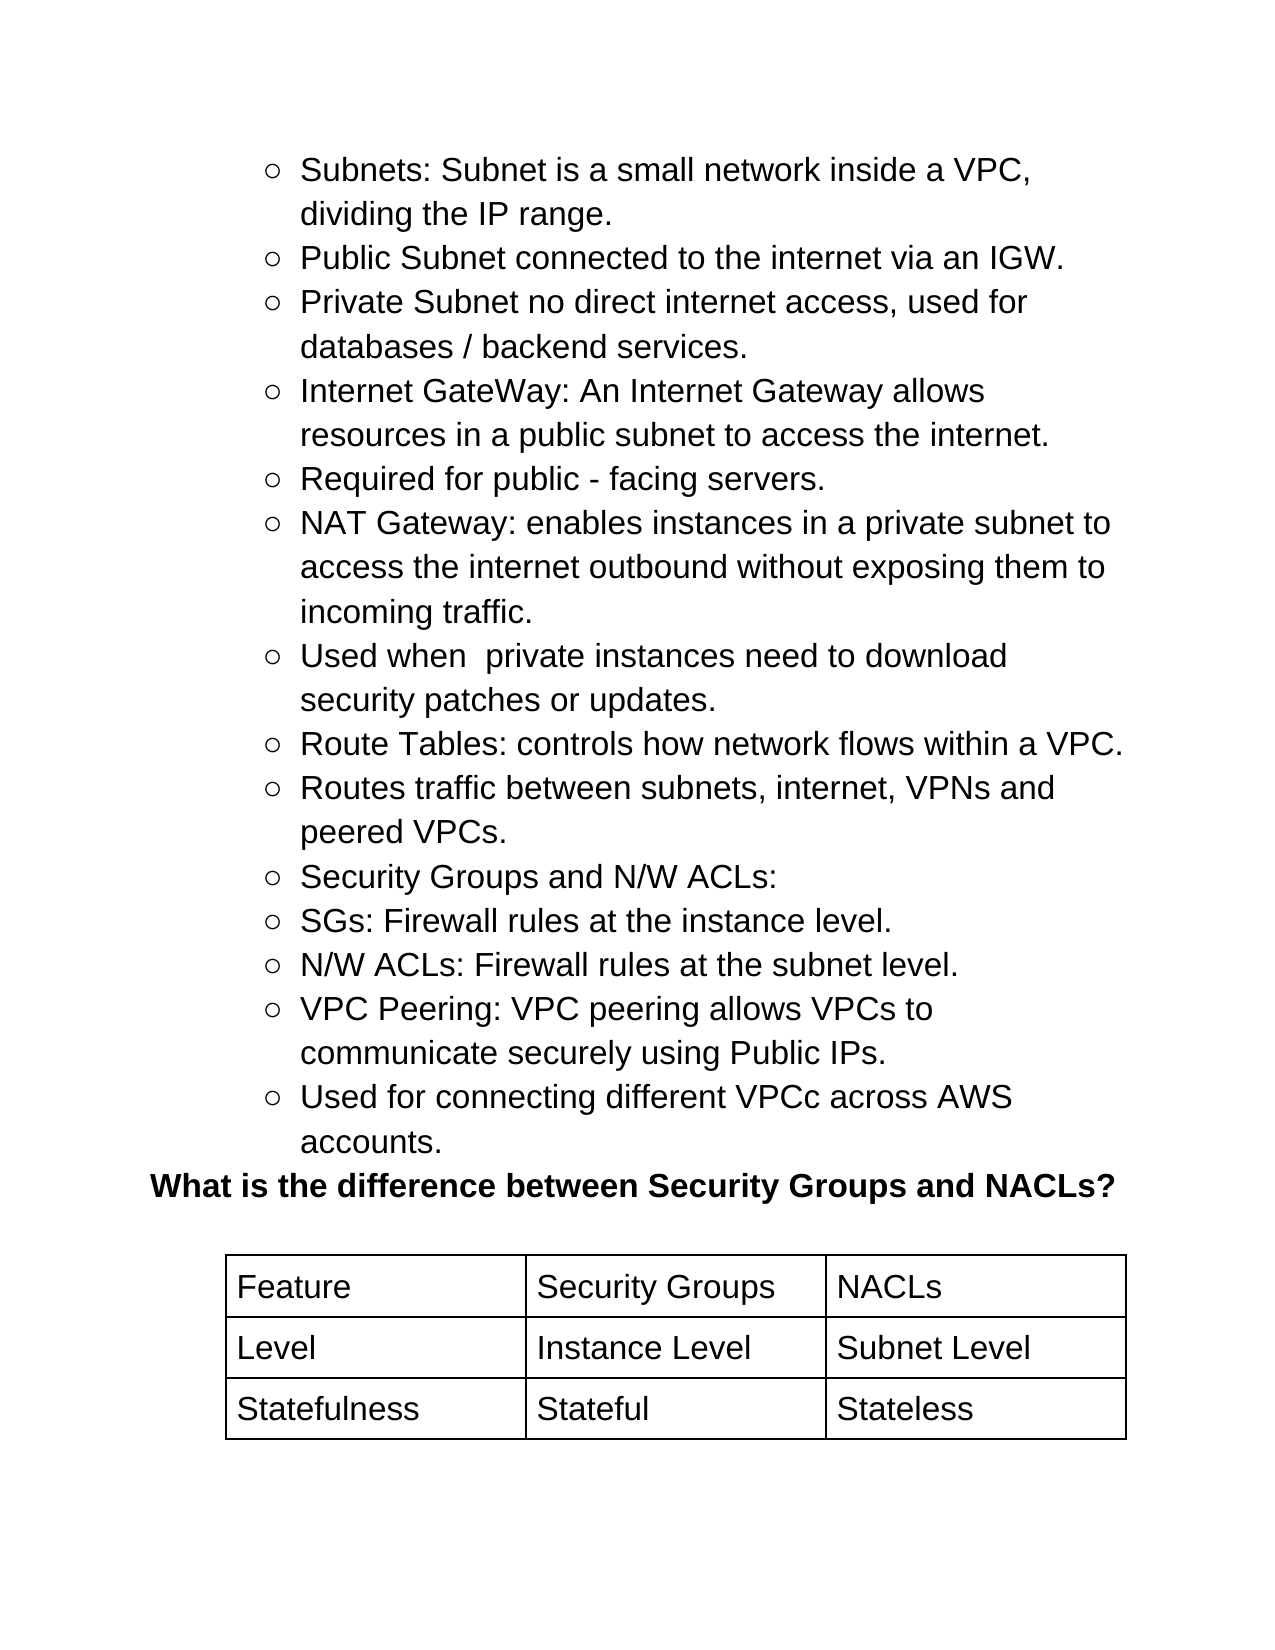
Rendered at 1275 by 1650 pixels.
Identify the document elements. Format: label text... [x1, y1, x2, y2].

table_cell Stateful [527, 1379, 825, 1438]
table_header Security Groups [527, 1256, 825, 1316]
list Used for connecting different VPCc across AWS accounts. [262, 1077, 1125, 1160]
list Subnets: Subnet is a small network inside a VPC, dividing the IP range. [262, 150, 1125, 233]
table_cell Statefulness [227, 1379, 525, 1438]
list Internet GateWay: An Internet Gateway allows resources in a public subnet to access the internet. [262, 371, 1125, 453]
list Used when private instances need to download security patches or updates. [262, 636, 1125, 718]
table_cell Subnet Level [827, 1318, 1125, 1377]
list Private Subnet no direct internet access, used for databases / backend services. [262, 282, 1125, 365]
list Route Tables: controls how network flows within a VPC. [262, 724, 1125, 763]
text What is the difference between Security Groups and NACLs? [150, 1166, 1125, 1204]
table_cell Stateless [827, 1379, 1125, 1438]
list Routes traffic between subnets, internet, VPNs and peered VPCs. [262, 768, 1125, 851]
table_cell Level [227, 1318, 525, 1377]
list VPC Peering: VPC peering allows VPCs to communicate securely using Public IPs. [262, 989, 1125, 1072]
list Public Subnet connected to the internet via an IGW. [262, 238, 1125, 277]
list SGs: Firewall rules at the instance level. [262, 901, 1125, 939]
list Security Groups and N/W ACLs: [262, 857, 1125, 895]
table_header Feature [227, 1256, 525, 1316]
list Required for public - facing servers. [262, 459, 1125, 498]
table_header NACLs [827, 1256, 1125, 1316]
list N/W ACLs: Firewall rules at the subnet level. [262, 945, 1125, 983]
list NAT Gateway: enables instances in a private subnet to access the internet outbound without exposing them to incoming traffic. [262, 503, 1125, 630]
table_cell Instance Level [527, 1318, 825, 1377]
